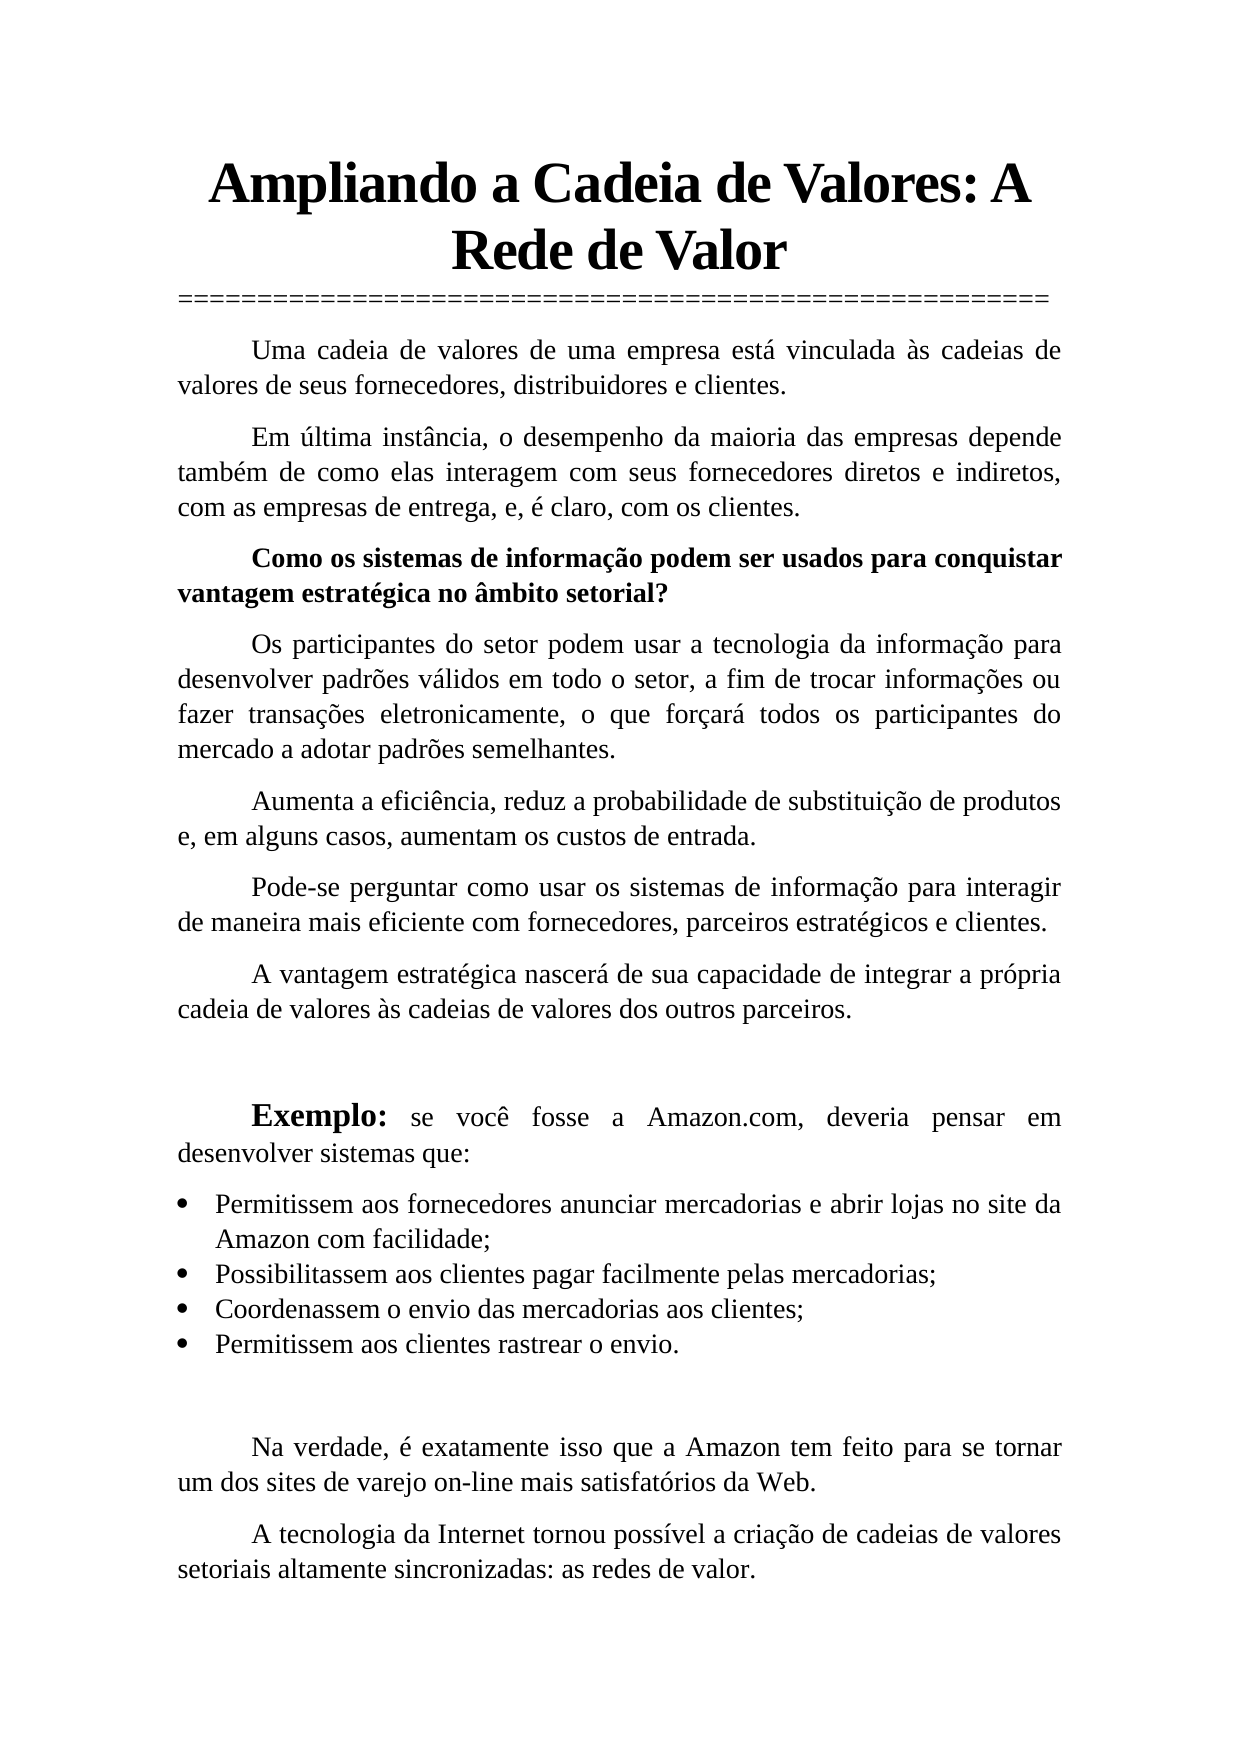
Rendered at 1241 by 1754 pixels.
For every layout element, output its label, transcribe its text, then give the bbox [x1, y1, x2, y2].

text Os participantes do setor podem usar a tecnologia da informação para desenvolver padrões válidos em todo o setor, a fim de trocar informações ou fazer transações eletronicamente, o que forçará todos os participantes do mercado a adotar padrões semelhantes. [177, 628, 1063, 765]
list Possibilitassem aos clientes pagar facilmente pelas mercadorias; [177, 1257, 1063, 1289]
text Exemplo: se você fosse a Amazon.com, deveria pensar em desenvolver sistemas que: [177, 1095, 1063, 1168]
text A tecnologia da Internet tornou possível a criação de cadeias de valores setoriais altamente sincronizadas: as redes de valor. [177, 1517, 1063, 1584]
text A vantagem estratégica nascerá de sua capacidade de integrar a própria cadeia de valores às cadeias de valores dos outros parceiros. [177, 957, 1063, 1024]
text Como os sistemas de informação podem ser usados para conquistar vantagem estratégica no âmbito setorial? [177, 541, 1063, 608]
list Permitissem aos fornecedores anunciar mercadorias e abrir lojas no site da Amazon com facilidade; [177, 1187, 1063, 1254]
text Aumenta a eficiência, reduz a probabilidade de substituição de produtos e, em alguns casos, aumentam os custos de entrada. [177, 784, 1063, 851]
text Pode-se perguntar como usar os sistemas de informação para interagir de maneira mais eficiente com fornecedores, parceiros estratégicos e clientes. [177, 870, 1063, 938]
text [177, 282, 1063, 314]
text Na verdade, é exatamente isso que a Amazon tem feito para se tornar um dos sites de varejo on-line mais satisfatórios da Web. [177, 1430, 1063, 1498]
title Ampliando a Cadeia de Valores: A Rede de Valor [177, 148, 1063, 282]
text Em última instância, o desempenho da maioria das empresas depende também de como elas interagem com seus fornecedores diretos e indiretos, com as empresas de entrega, e, é claro, com os clientes. [177, 420, 1063, 522]
list Permitissem aos clientes rastrear o envio. [177, 1327, 1063, 1359]
text Uma cadeia de valores de uma empresa está vinculada às cadeias de valores de seus fornecedores, distribuidores e clientes. [177, 333, 1063, 401]
list Coordenassem o envio das mercadorias aos clientes; [177, 1292, 1063, 1324]
